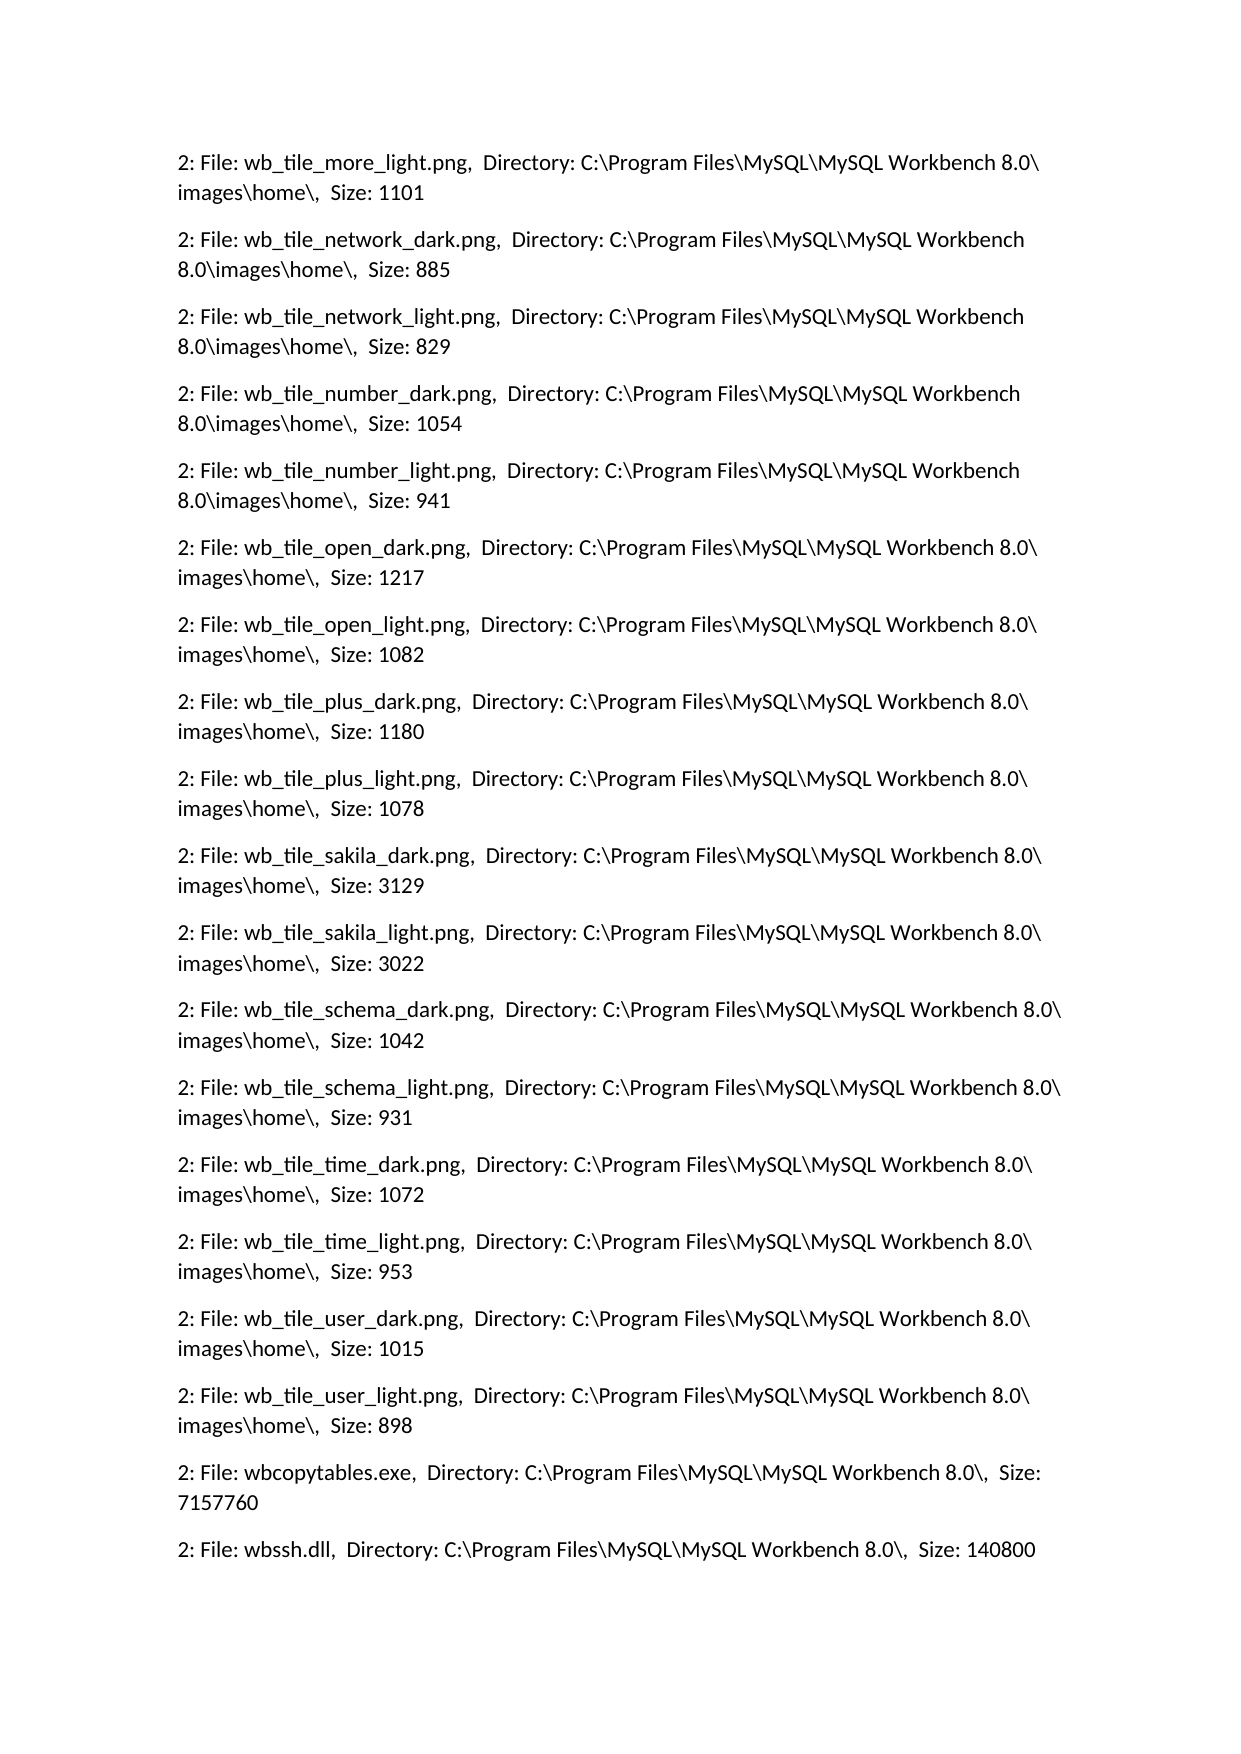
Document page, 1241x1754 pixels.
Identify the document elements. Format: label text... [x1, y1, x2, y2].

text 2: File: wbcopytables.exe, Directory: C:\Program Files\MySQL\MySQL Workbench 8.0\, Size: 7157760 [177, 1458, 1063, 1516]
text 2: File: wb_tile_sakila_light.png, Directory: C:\Program Files\MySQL\MySQL Workbench 8.0\images\home\, Size: 3022 [177, 918, 1063, 977]
text 2: File: wb_tile_number_light.png, Directory: C:\Program Files\MySQL\MySQL Workbench 8.0\images\home\, Size: 941 [177, 456, 1063, 514]
text 2: File: wb_tile_time_light.png, Directory: C:\Program Files\MySQL\MySQL Workbench 8.0\images\home\, Size: 953 [177, 1227, 1063, 1285]
text 2: File: wb_tile_user_dark.png, Directory: C:\Program Files\MySQL\MySQL Workbench 8.0\images\home\, Size: 1015 [177, 1304, 1063, 1362]
text 2: File: wb_tile_more_light.png, Directory: C:\Program Files\MySQL\MySQL Workbench 8.0\images\home\, Size: 1101 [177, 148, 1063, 206]
text 2: File: wb_tile_network_light.png, Directory: C:\Program Files\MySQL\MySQL Workbench 8.0\images\home\, Size: 829 [177, 302, 1063, 360]
text 2: File: wbssh.dll, Directory: C:\Program Files\MySQL\MySQL Workbench 8.0\, Size: 140800 [177, 1535, 1063, 1563]
text 2: File: wb_tile_time_dark.png, Directory: C:\Program Files\MySQL\MySQL Workbench 8.0\images\home\, Size: 1072 [177, 1150, 1063, 1208]
text 2: File: wb_tile_network_dark.png, Directory: C:\Program Files\MySQL\MySQL Workbench 8.0\images\home\, Size: 885 [177, 225, 1063, 283]
text 2: File: wb_tile_open_light.png, Directory: C:\Program Files\MySQL\MySQL Workbench 8.0\images\home\, Size: 1082 [177, 610, 1063, 668]
text 2: File: wb_tile_plus_light.png, Directory: C:\Program Files\MySQL\MySQL Workbench 8.0\images\home\, Size: 1078 [177, 764, 1063, 822]
text 2: File: wb_tile_open_dark.png, Directory: C:\Program Files\MySQL\MySQL Workbench 8.0\images\home\, Size: 1217 [177, 533, 1063, 591]
text 2: File: wb_tile_schema_dark.png, Directory: C:\Program Files\MySQL\MySQL Workbench 8.0\images\home\, Size: 1042 [177, 996, 1063, 1054]
text 2: File: wb_tile_plus_dark.png, Directory: C:\Program Files\MySQL\MySQL Workbench 8.0\images\home\, Size: 1180 [177, 687, 1063, 745]
text 2: File: wb_tile_schema_light.png, Directory: C:\Program Files\MySQL\MySQL Workbench 8.0\images\home\, Size: 931 [177, 1073, 1063, 1131]
text 2: File: wb_tile_user_light.png, Directory: C:\Program Files\MySQL\MySQL Workbench 8.0\images\home\, Size: 898 [177, 1381, 1063, 1439]
text 2: File: wb_tile_sakila_dark.png, Directory: C:\Program Files\MySQL\MySQL Workbench 8.0\images\home\, Size: 3129 [177, 841, 1063, 899]
text 2: File: wb_tile_number_dark.png, Directory: C:\Program Files\MySQL\MySQL Workbench 8.0\images\home\, Size: 1054 [177, 379, 1063, 437]
